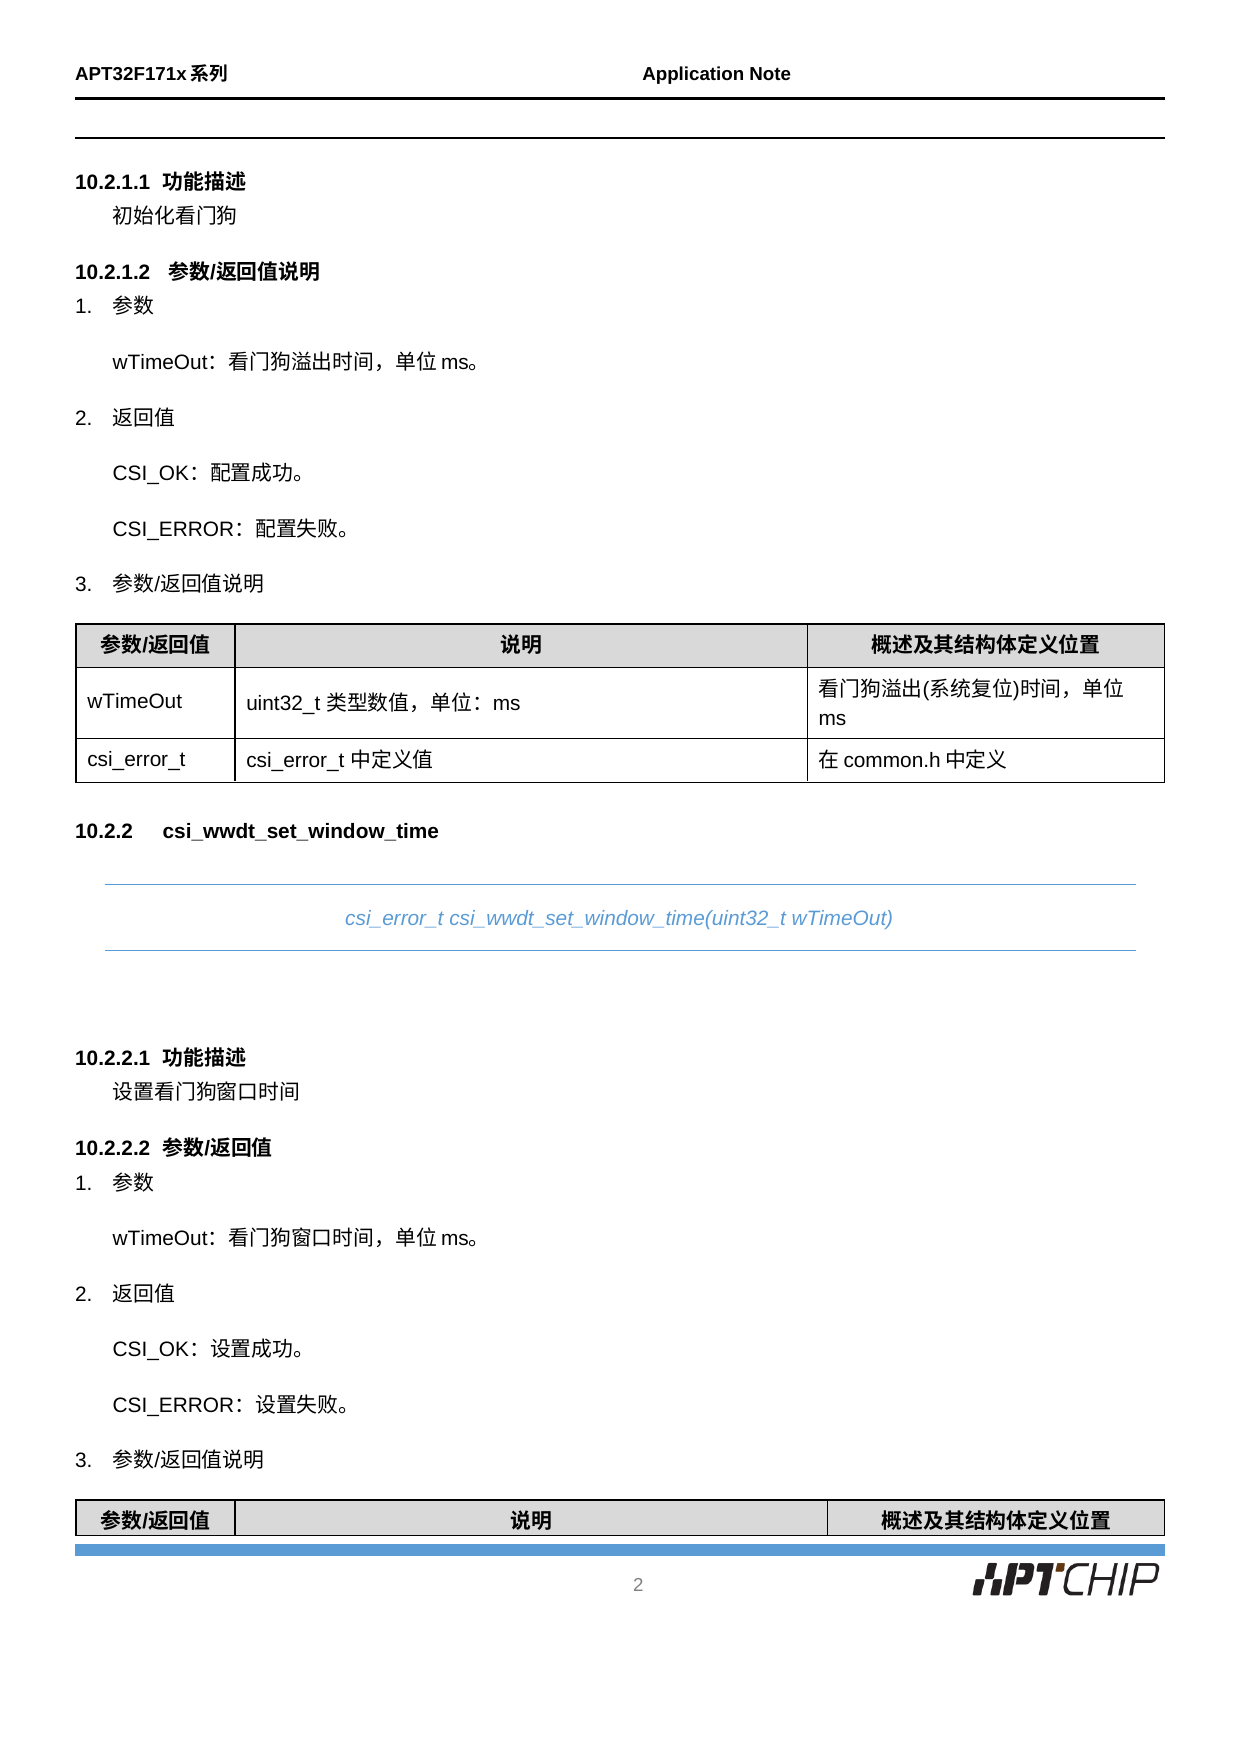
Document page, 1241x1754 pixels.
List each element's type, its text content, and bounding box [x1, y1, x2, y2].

text wTimeOut：看门狗窗口时间，单位ms。 [112, 1221, 1165, 1251]
table_header 概述及其结构体定义位置 [828, 1501, 1164, 1535]
table_cell csi_error_t 中定义值 [236, 739, 807, 781]
subtitle 功能描述 [75, 1041, 1165, 1071]
text wTimeOut：看门狗溢出时间，单位ms。 [112, 345, 1165, 376]
text CSI_OK：设置成功。 [112, 1332, 1165, 1362]
table_cell csi_error_t [77, 739, 234, 781]
list 参数/返回值说明 [75, 567, 1165, 598]
picture [971, 1559, 1160, 1598]
list 参数 [75, 290, 1165, 320]
subtitle csi_wwdt_set_window_time [75, 819, 1165, 843]
text CSI_ERROR：设置失败。 [112, 1388, 1165, 1418]
table_cell 在common.h中定义 [808, 739, 1164, 781]
table_header 参数/返回值 [77, 625, 234, 667]
text CSI_OK：配置成功。 [112, 456, 1165, 487]
table_cell wTimeOut [77, 668, 234, 738]
table_header 参数/返回值 [77, 1501, 234, 1535]
text 初始化看门狗 [75, 199, 1165, 230]
table_cell 看门狗溢出(系统复位)时间，单位ms [808, 668, 1164, 738]
list 参数 [75, 1166, 1165, 1196]
table_header 概述及其结构体定义位置 [808, 625, 1164, 667]
table_header 说明 [236, 1501, 827, 1535]
text 设置看门狗窗口时间 [75, 1076, 1165, 1106]
subtitle 参数/返回值说明 [75, 255, 1165, 285]
table_header 说明 [236, 625, 807, 667]
list 参数/返回值说明 [75, 1443, 1165, 1473]
text csi_error_t csi_wwdt_set_window_time(uint32_t wTimeOut) [104, 885, 1136, 951]
table_cell uint32_t 类型数值，单位：ms [236, 668, 807, 738]
subtitle 功能描述 [75, 165, 1165, 195]
list 返回值 [75, 401, 1165, 431]
text CSI_ERROR：配置失败。 [112, 512, 1165, 542]
subtitle 参数/返回值 [75, 1131, 1165, 1161]
list 返回值 [75, 1277, 1165, 1307]
